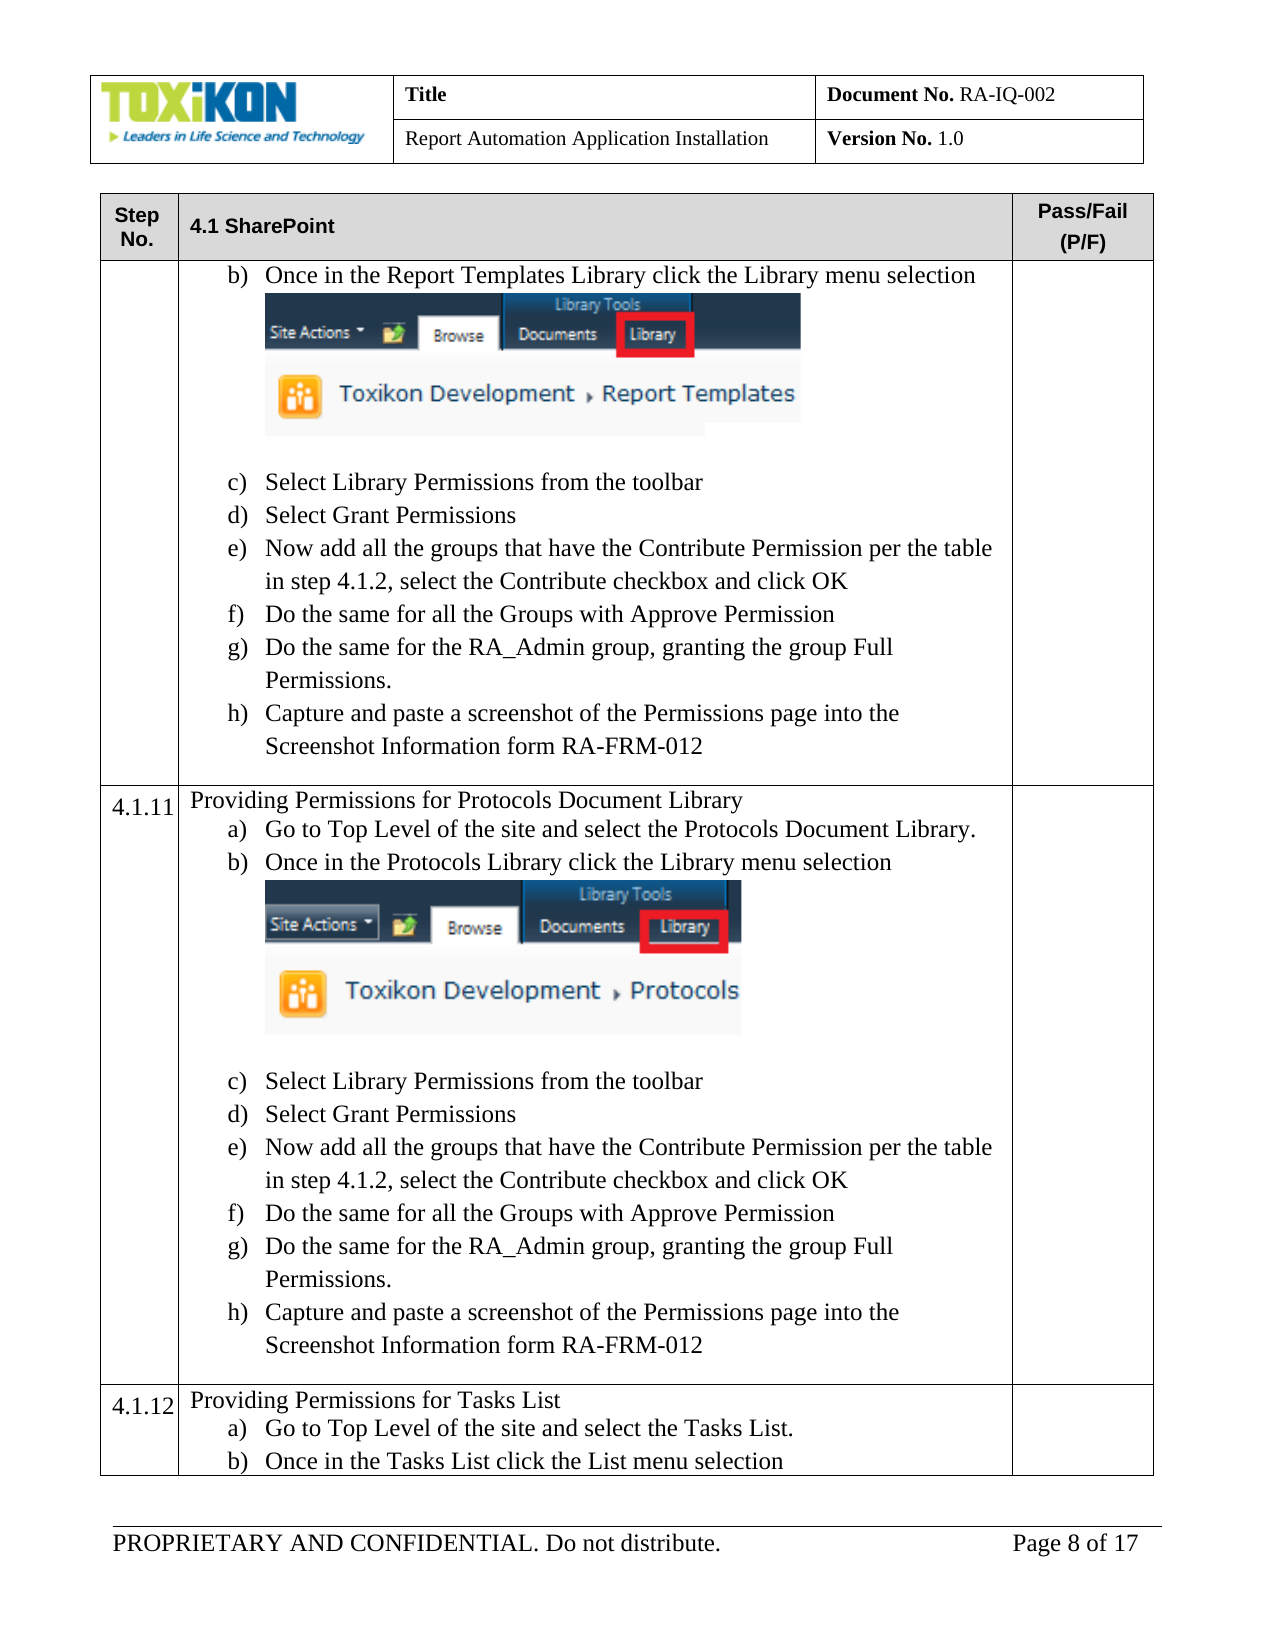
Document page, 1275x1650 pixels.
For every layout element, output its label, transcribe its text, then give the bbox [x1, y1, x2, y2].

table_header Step No. [101, 194, 178, 260]
table_cell [1013, 786, 1153, 1384]
table_cell [1013, 261, 1153, 785]
table_cell [101, 1385, 178, 1475]
table_header 4.1 SharePoint [179, 194, 1012, 260]
table_cell [101, 261, 178, 785]
table_cell [1013, 1385, 1153, 1475]
picture [265, 293, 801, 442]
picture [101, 82, 366, 144]
table_header Pass/Fail (P/F) [1013, 194, 1153, 260]
picture [265, 880, 742, 1041]
table_cell Providing Permissions for Protocols Document Library Go to Top Level of the site and select the Protocols Document Library. Once in the Protocols Library click the Library menu selection Select Library Permissions from the toolbar Select Grant Permissions Now add all the groups that have the Contribute Permission per the table in step 4.1.2, select the Contribute checkbox and click OK Do the same for all the Groups with Approve Permission Do the same for the RA_Admin group, granting the group Full Permissions. Capture and paste a screenshot of the Permissions page into the Screenshot Information form RA-FRM-012 [179, 786, 1012, 1384]
table_cell [101, 786, 178, 1384]
